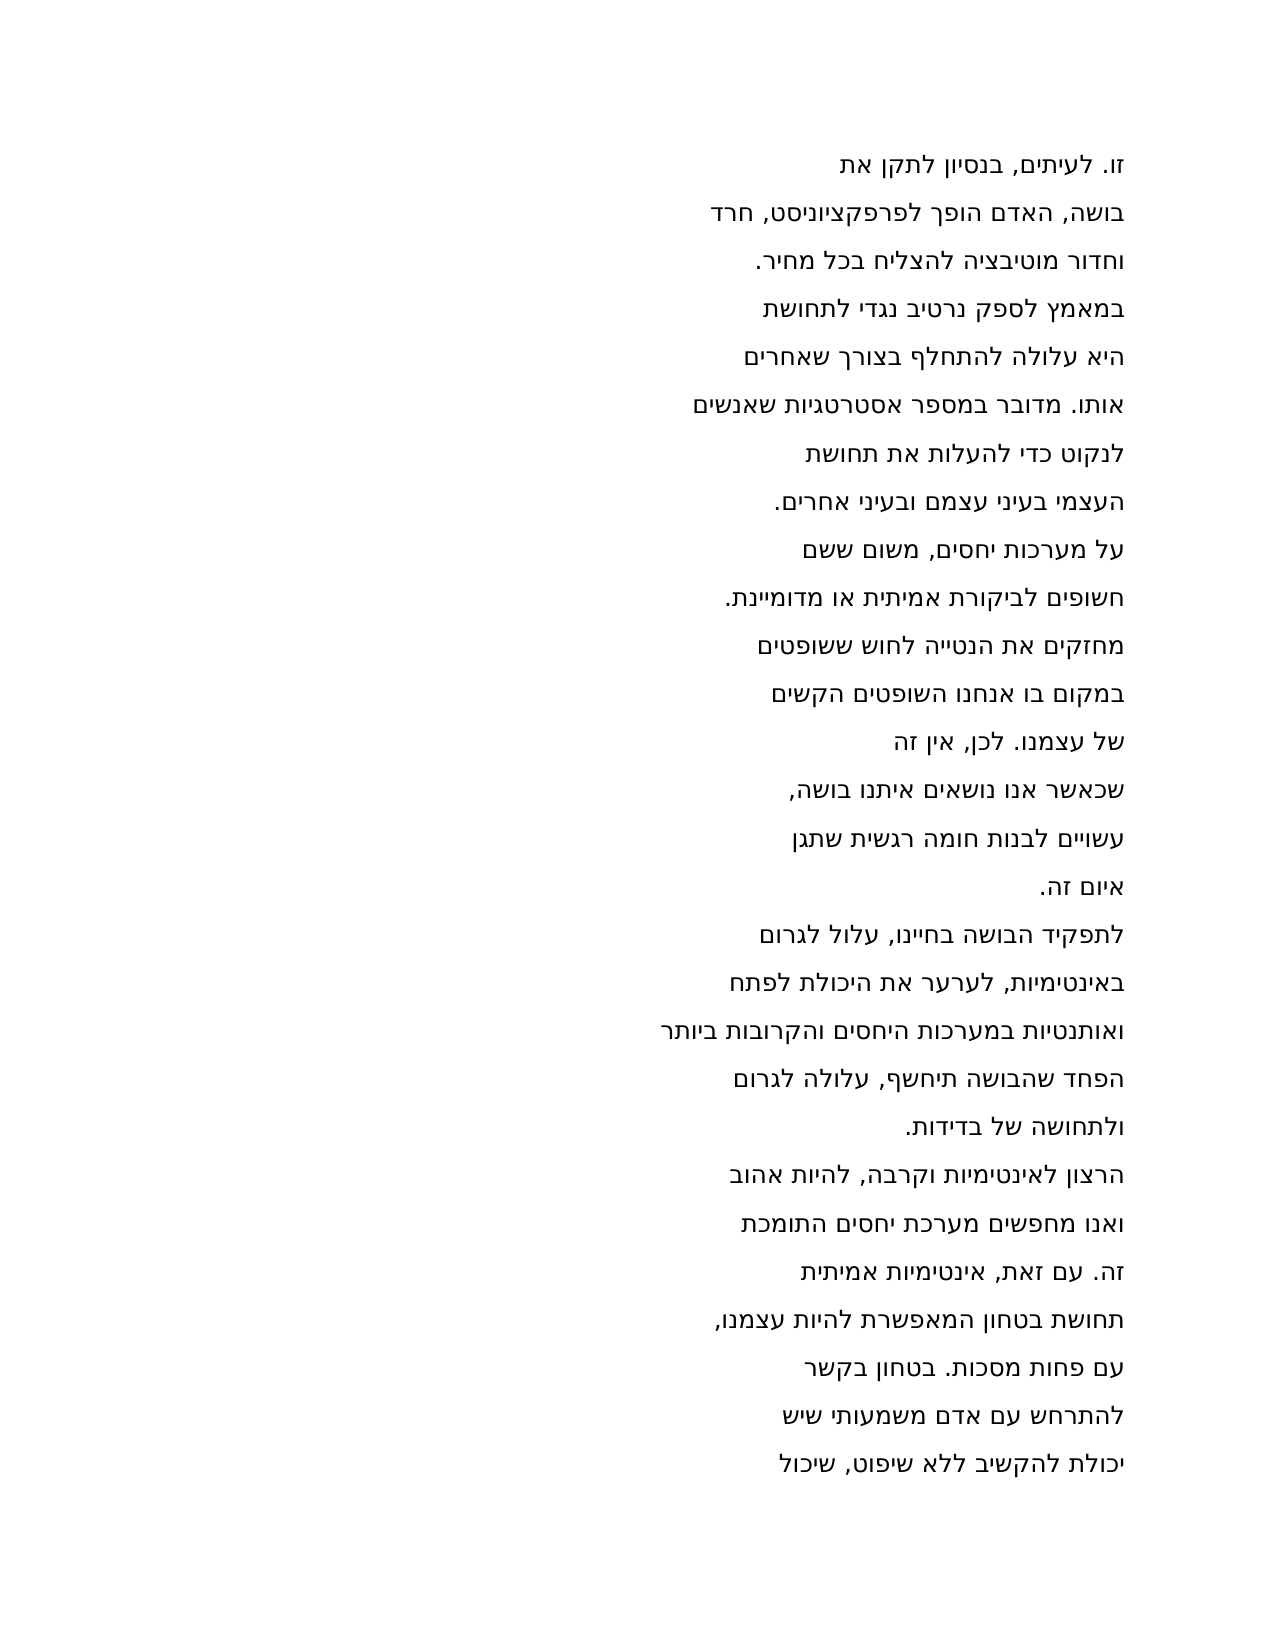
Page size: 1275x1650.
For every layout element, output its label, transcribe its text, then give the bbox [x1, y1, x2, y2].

text אותו. מדובר במספר אסטרטגיות שאנשים [150, 391, 1125, 420]
text במאמץ לספק נרטיב נגדי לתחושת [150, 294, 1125, 323]
text ולתחושה של בדידות. [150, 1112, 1125, 1142]
text מחזקים את הנטייה לחוש ששופטים [150, 631, 1125, 660]
text איום זה. [150, 872, 1125, 901]
text שכאשר אנו נושאים איתנו בושה, [150, 776, 1125, 805]
text עם פחות מסכות. בטחון בקשר [150, 1353, 1125, 1382]
text להתרחש עם אדם משמעותי שיש [150, 1401, 1125, 1430]
text חשופים לביקורת אמיתית או מדומיינת. [150, 583, 1125, 612]
text הרצון לאינטימיות וקרבה, להיות אהוב [150, 1161, 1125, 1190]
text עשויים לבנות חומה רגשית שתגן [150, 824, 1125, 853]
text לתפקיד הבושה בחיינו, עלול לגרום [150, 920, 1125, 949]
text בושה, האדם הופך לפרפקציוניסט, חרד [150, 198, 1125, 227]
text ואנו מחפשים מערכת יחסים התומכת [150, 1209, 1125, 1238]
text הפחד שהבושה תיחשף, עלולה לגרום [150, 1064, 1125, 1093]
text לנקוט כדי להעלות את תחושת [150, 439, 1125, 468]
text על מערכות יחסים, משום ששם [150, 535, 1125, 564]
text זו. לעיתים, בנסיון לתקן את [150, 150, 1125, 179]
text העצמי בעיני עצמם ובעיני אחרים. [150, 487, 1125, 516]
text וחדור מוטיבציה להצליח בכל מחיר. [150, 246, 1125, 275]
text של עצמנו. לכן, אין זה [150, 727, 1125, 757]
text תחושת בטחון המאפשרת להיות עצמנו, [150, 1305, 1125, 1334]
text זה. עם זאת, אינטימיות אמיתית [150, 1257, 1125, 1286]
text ואותנטיות במערכות היחסים והקרובות ביותר [150, 1016, 1125, 1045]
text יכולת להקשיב ללא שיפוט, שיכול [150, 1449, 1125, 1478]
text במקום בו אנחנו השופטים הקשים [150, 679, 1125, 708]
text היא עלולה להתחלף בצורך שאחרים [150, 342, 1125, 372]
text באינטימיות, לערער את היכולת לפתח [150, 968, 1125, 997]
